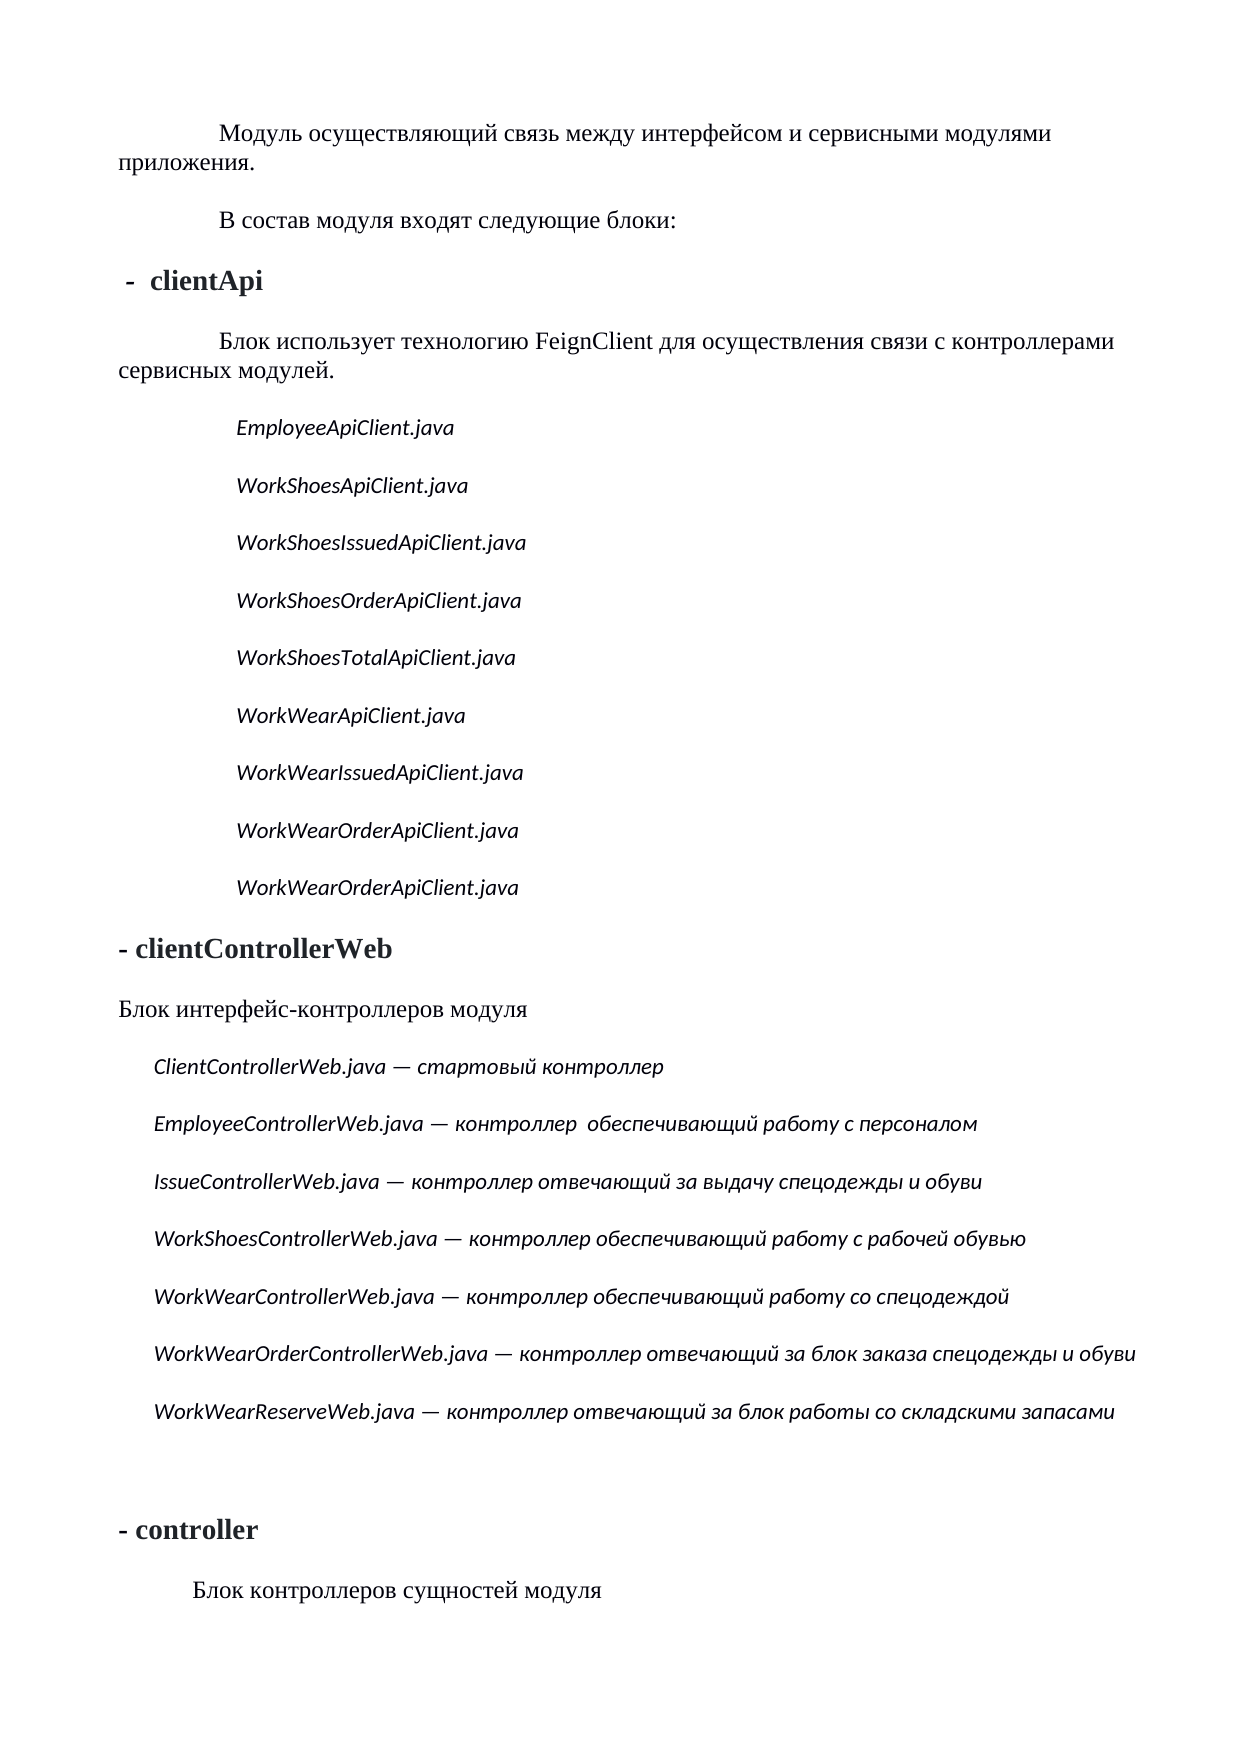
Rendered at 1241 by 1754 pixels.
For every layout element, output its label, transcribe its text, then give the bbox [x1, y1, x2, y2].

list EmployeeApiClient.java [236, 413, 1163, 441]
text - clientApi [118, 263, 1163, 297]
text - clientControllerWeb [118, 931, 1163, 964]
list WorkShoesOrderApiClient.java [236, 586, 1163, 614]
list WorkWearReserveWeb.java — контроллер отвечающий за блок работы со складскими запасами [153, 1397, 1163, 1425]
list WorkShoesTotalApiClient.java [236, 643, 1163, 671]
list Блок контроллеров сущностей модуля [118, 1575, 1163, 1604]
list ClientControllerWeb.java — стартовый контроллер [153, 1052, 1163, 1080]
list WorkWearIssuedApiClient.java [236, 758, 1163, 786]
list WorkWearOrderControllerWeb.java — контроллер отвечающий за блок заказа спецодежды и обуви [153, 1339, 1163, 1368]
list IssueControllerWeb.java — контроллер отвечающий за выдачу спецодежды и обуви [153, 1167, 1163, 1195]
text Блок интерфейс-контроллеров модуля [118, 994, 1163, 1023]
list - controller [118, 1512, 1163, 1546]
text Модуль осуществляющий связь между интерфейсом и сервисными модулями приложения. [118, 118, 1163, 176]
list WorkWearApiClient.java [236, 701, 1163, 729]
list WorkWearOrderApiClient.java [236, 816, 1163, 844]
list WorkWearOrderApiClient.java [236, 873, 1163, 901]
list WorkShoesControllerWeb.java — контроллер обеспечивающий работу с рабочей обувью [153, 1224, 1163, 1253]
list WorkWearControllerWeb.java — контроллер обеспечивающий работу со спецодеждой [153, 1282, 1163, 1310]
list EmployeeControllerWeb.java — контроллер обеспечивающий работу с персоналом [153, 1109, 1163, 1138]
list WorkShoesApiClient.java [236, 471, 1163, 499]
text Блок использует технологию FeignClient для осуществления связи с контроллерами сервисных модулей. [118, 326, 1163, 384]
text В состав модуля входят следующие блоки: [118, 205, 1163, 234]
list WorkShoesIssuedApiClient.java [236, 528, 1163, 556]
